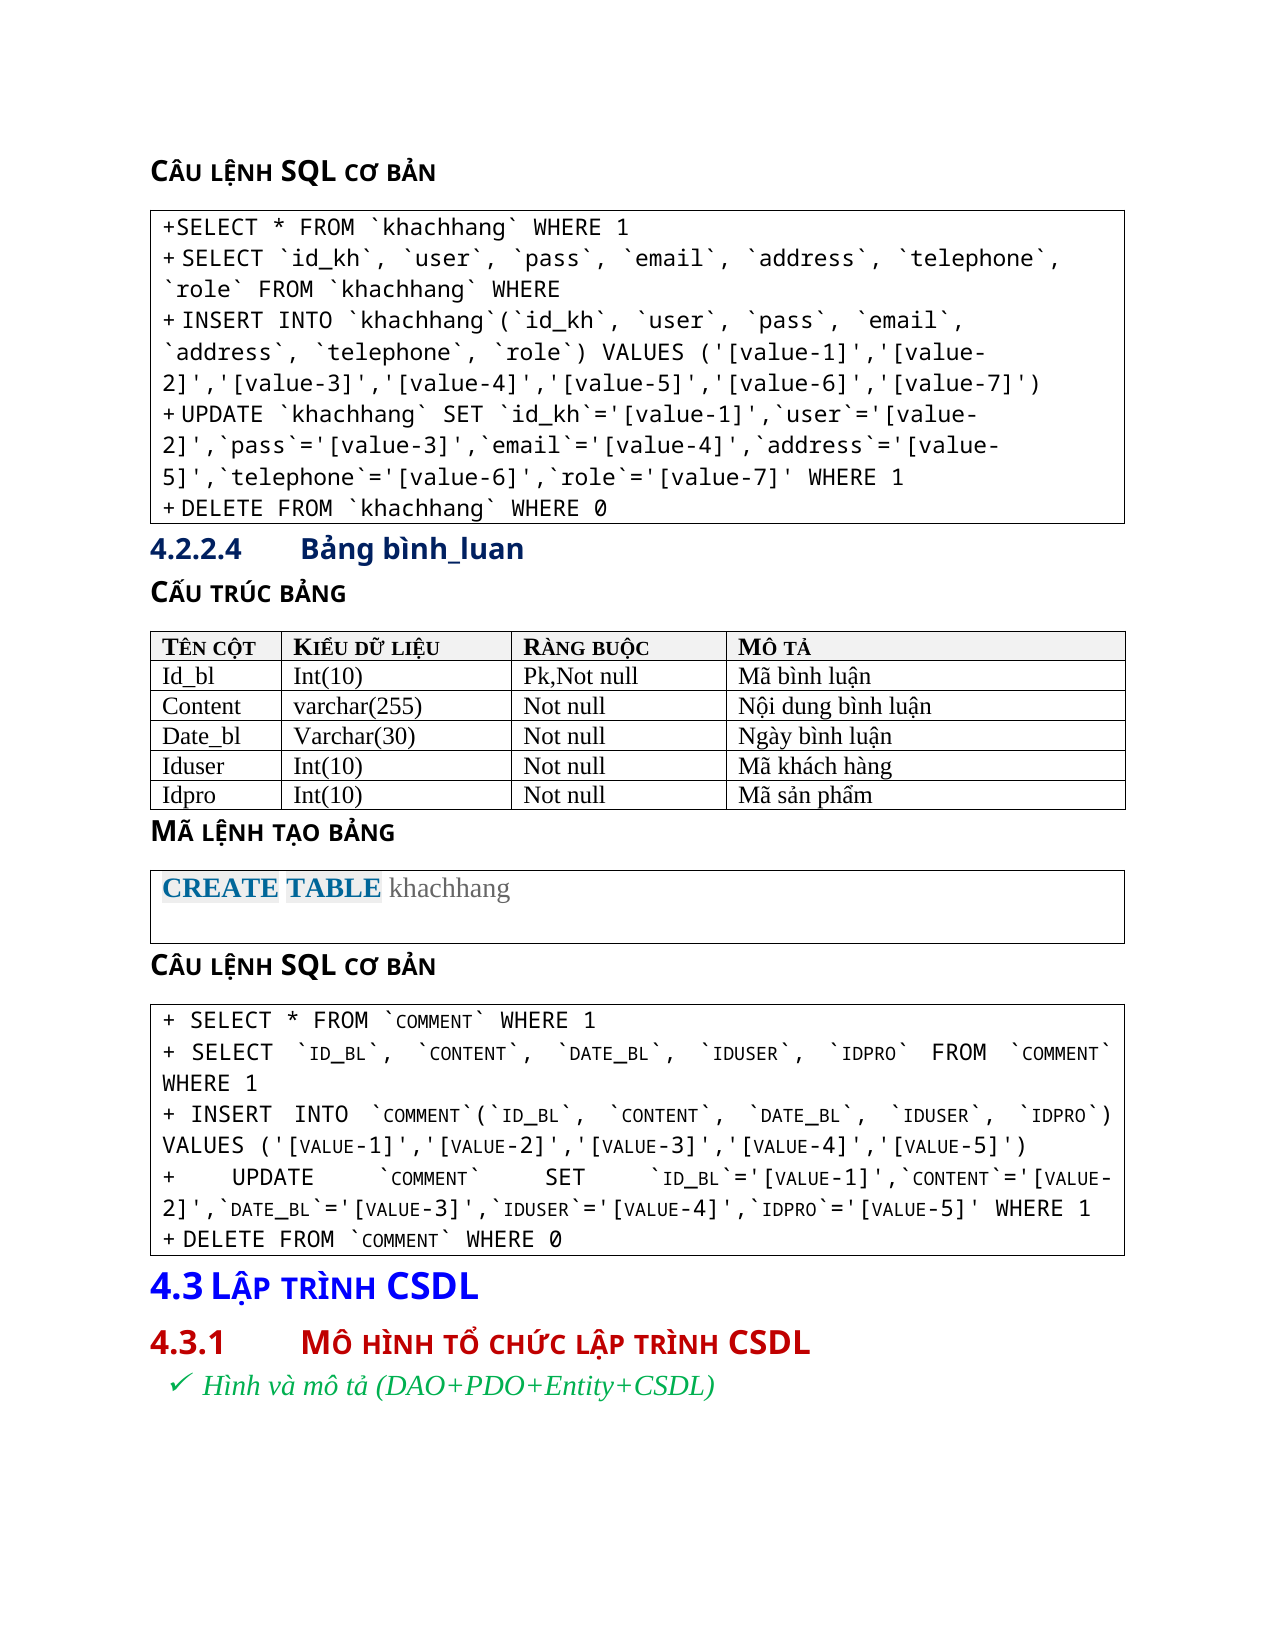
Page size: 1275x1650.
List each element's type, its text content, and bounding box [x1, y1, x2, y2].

table_cell Not null [512, 751, 726, 779]
table_cell Mã khách hàng [727, 751, 1125, 779]
table_cell Ngày bình luận [727, 721, 1125, 750]
table_cell Int(10) [282, 661, 511, 690]
table_cell Date_bl [151, 721, 281, 750]
text Mã lệnh tạo bảng [150, 810, 1125, 850]
subtitle Bảng bình_luan [150, 528, 1125, 568]
table_cell Not null [512, 721, 726, 750]
text Câu lệnh SQL cơ bản [150, 944, 1125, 984]
subtitle Mô hình tổ chức lập trình CSDL [150, 1319, 1125, 1364]
table_cell Idpro [151, 781, 281, 809]
table_header Kiểu dữ liệu [282, 632, 511, 660]
table_header Mô tả [727, 632, 1125, 660]
table_cell varchar(255) [282, 691, 511, 720]
table_cell Content [151, 691, 281, 720]
list Hình và mô tả (DAO+PDO+Entity+CSDL) [165, 1368, 1125, 1402]
table_cell Int(10) [282, 751, 511, 779]
table_cell Mã sản phẩm [727, 781, 1125, 809]
table_header +SELECT * FROM `khachhang` WHERE 1 + SELECT `id_kh`, `user`, `pass`, `email`, `address`, `telephone`, `role` FROM `khachhang` WHERE + INSERT INTO `khachhang`(`id_kh`, `user`, `pass`, `email`, `address`, `telephone`, `role`) VALUES ('[value-1]','[value-2]','[value-3]','[value-4]','[value-5]','[value-6]','[value-7]') + UPDATE `khachhang` SET `id_kh`='[value-1]',`user`='[value-2]',`pass`='[value-3]',`email`='[value-4]',`address`='[value-5]',`telephone`='[value-6]',`role`='[value-7]' WHERE 1 + DELETE FROM `khachhang` WHERE 0 [151, 211, 1124, 523]
table_cell Id_bl [151, 661, 281, 690]
table_header Tên cột [151, 632, 281, 660]
table_cell Nội dung bình luận [727, 691, 1125, 720]
table_header Ràng buộc [512, 632, 726, 660]
table_header + SELECT * FROM `comment` WHERE 1 + SELECT `id_bl`, `content`, `date_bl`, `iduser`, `idpro` FROM `comment` WHERE 1 + INSERT INTO `comment`(`id_bl`, `content`, `date_bl`, `iduser`, `idpro`) VALUES ('[value-1]','[value-2]','[value-3]','[value-4]','[value-5]') + UPDATE `comment` SET `id_bl`='[value-1]',`content`='[value-2]',`date_bl`='[value-3]',`iduser`='[value-4]',`idpro`='[value-5]' WHERE 1 + DELETE FROM `comment` WHERE 0 [151, 1005, 1124, 1254]
table_cell Varchar(30) [282, 721, 511, 750]
table_cell Not null [512, 691, 726, 720]
table_cell Not null [512, 781, 726, 809]
table_cell Iduser [151, 751, 281, 779]
table_cell Mã bình luận [727, 661, 1125, 690]
subtitle Lập trình CSDL [150, 1260, 1125, 1311]
table_cell Int(10) [282, 781, 511, 809]
text Câu lệnh SQL cơ bản [150, 150, 1125, 190]
table_header CREATE TABLE khachhang [151, 871, 1124, 943]
table_cell Pk,Not null [512, 661, 726, 690]
text Cấu trúc bảng [150, 571, 1125, 611]
